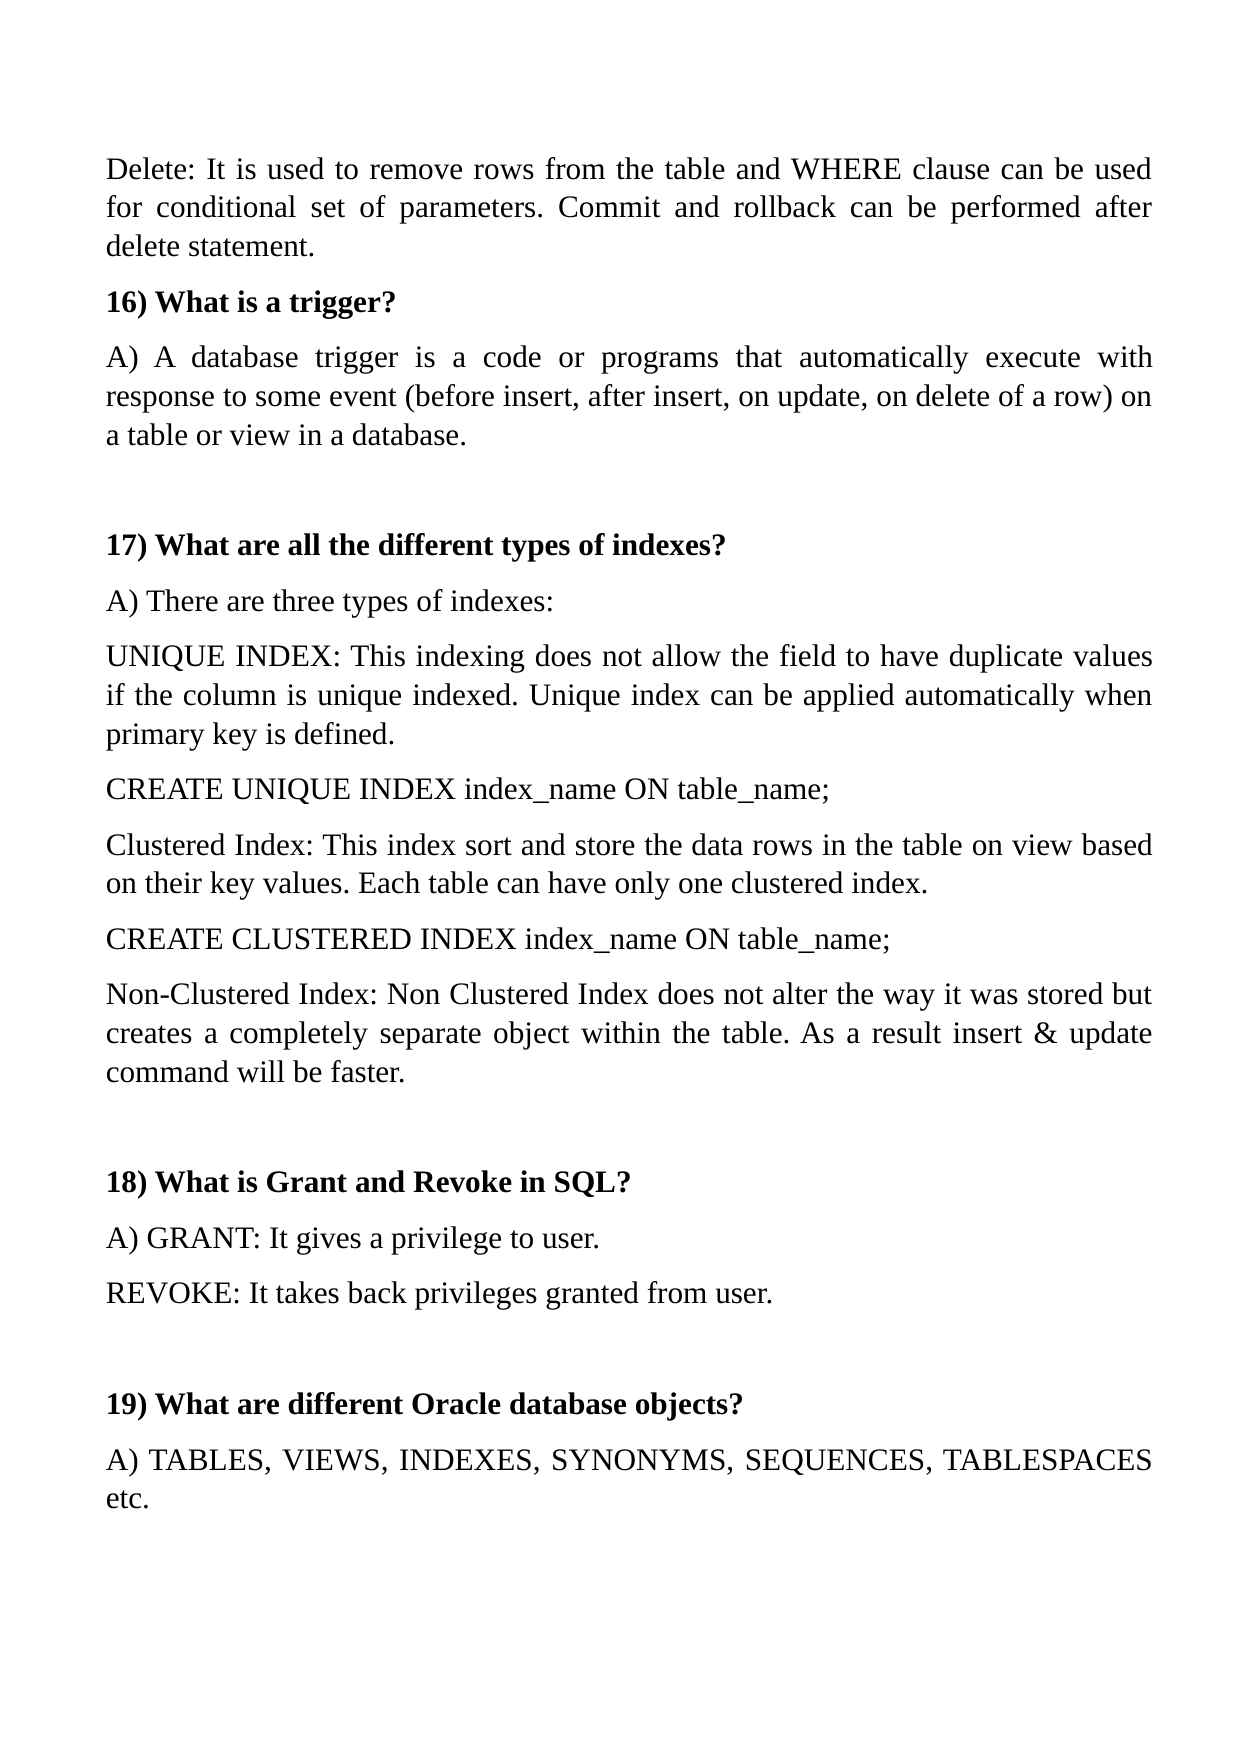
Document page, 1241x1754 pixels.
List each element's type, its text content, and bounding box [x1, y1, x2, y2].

text A) TABLES, VIEWS, INDEXES, SYNONYMS, SEQUENCES, TABLESPACES etc. [106, 1441, 1154, 1516]
text A) GRANT: It gives a privilege to user. [106, 1219, 1154, 1255]
text Non-Clustered Index: Non Clustered Index does not alter the way it was stored but creates a completely separate object within the table. As a result insert & update command will be faster. [106, 975, 1154, 1089]
text 19) What are different Oracle database objects? [106, 1385, 1154, 1421]
text UNIQUE INDEX: This indexing does not allow the field to have duplicate values if the column is unique indexed. Unique index can be applied automatically when primary key is defined. [106, 637, 1154, 751]
text 17) What are all the different types of indexes? [106, 527, 1154, 563]
text CREATE CLUSTERED INDEX index_name ON table_name; [106, 920, 1154, 956]
text A) There are three types of indexes: [106, 582, 1154, 618]
text 16) What is a trigger? [106, 283, 1154, 319]
text 18) What is Grant and Revoke in SQL? [106, 1164, 1154, 1200]
text REVOKE: It takes back privileges granted from user. [106, 1274, 1154, 1311]
text CREATE UNIQUE INDEX index_name ON table_name; [106, 770, 1154, 806]
text Clustered Index: This index sort and store the data rows in the table on view based on their key values. Each table can have only one clustered index. [106, 826, 1154, 901]
